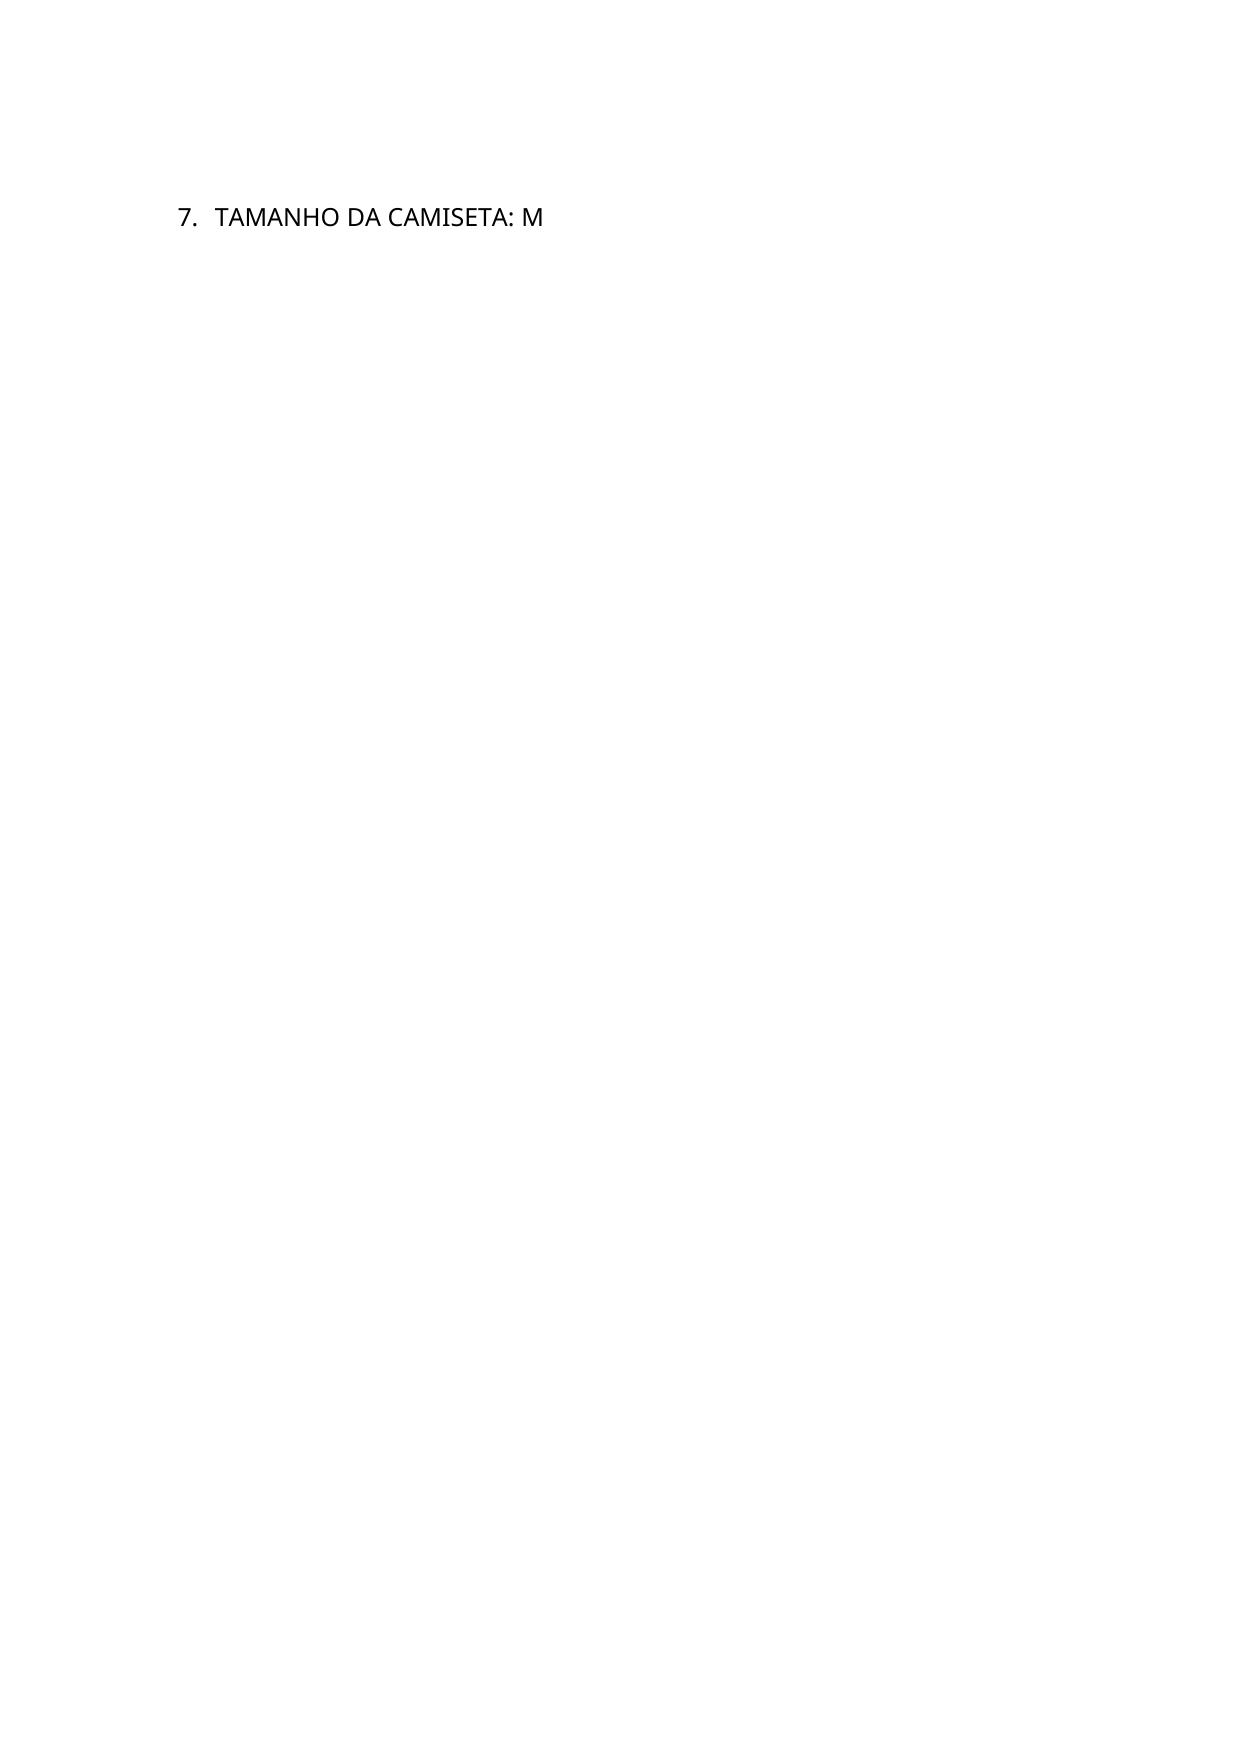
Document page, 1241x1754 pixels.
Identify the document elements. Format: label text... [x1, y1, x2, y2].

list TAMANHO DA CAMISETA: M [177, 200, 1138, 234]
